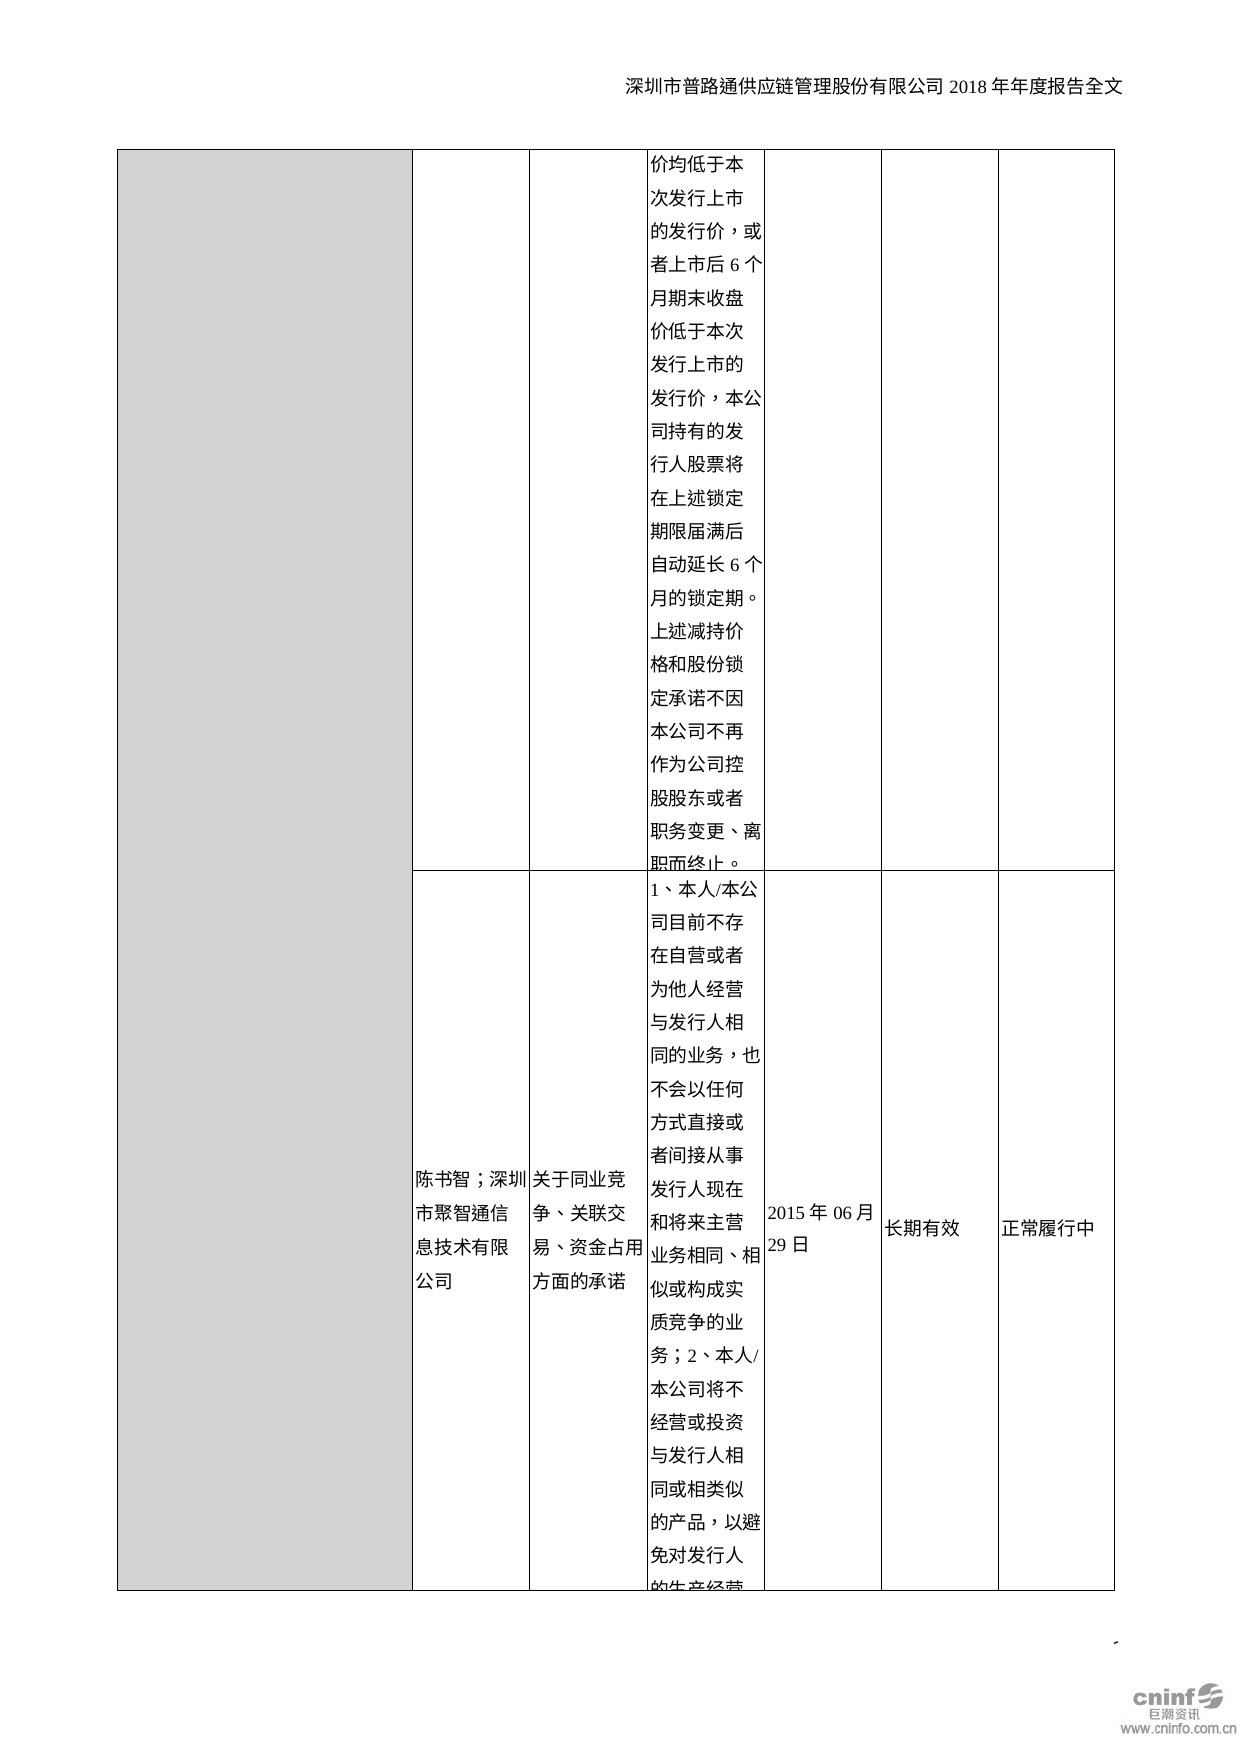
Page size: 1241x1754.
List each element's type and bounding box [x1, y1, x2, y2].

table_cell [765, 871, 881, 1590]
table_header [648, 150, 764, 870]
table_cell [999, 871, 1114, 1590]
picture [1115, 1680, 1240, 1737]
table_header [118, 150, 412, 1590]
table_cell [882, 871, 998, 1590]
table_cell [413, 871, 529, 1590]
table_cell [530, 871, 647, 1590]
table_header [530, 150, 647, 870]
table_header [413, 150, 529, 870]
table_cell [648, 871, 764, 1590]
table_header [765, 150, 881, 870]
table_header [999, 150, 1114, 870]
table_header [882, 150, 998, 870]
